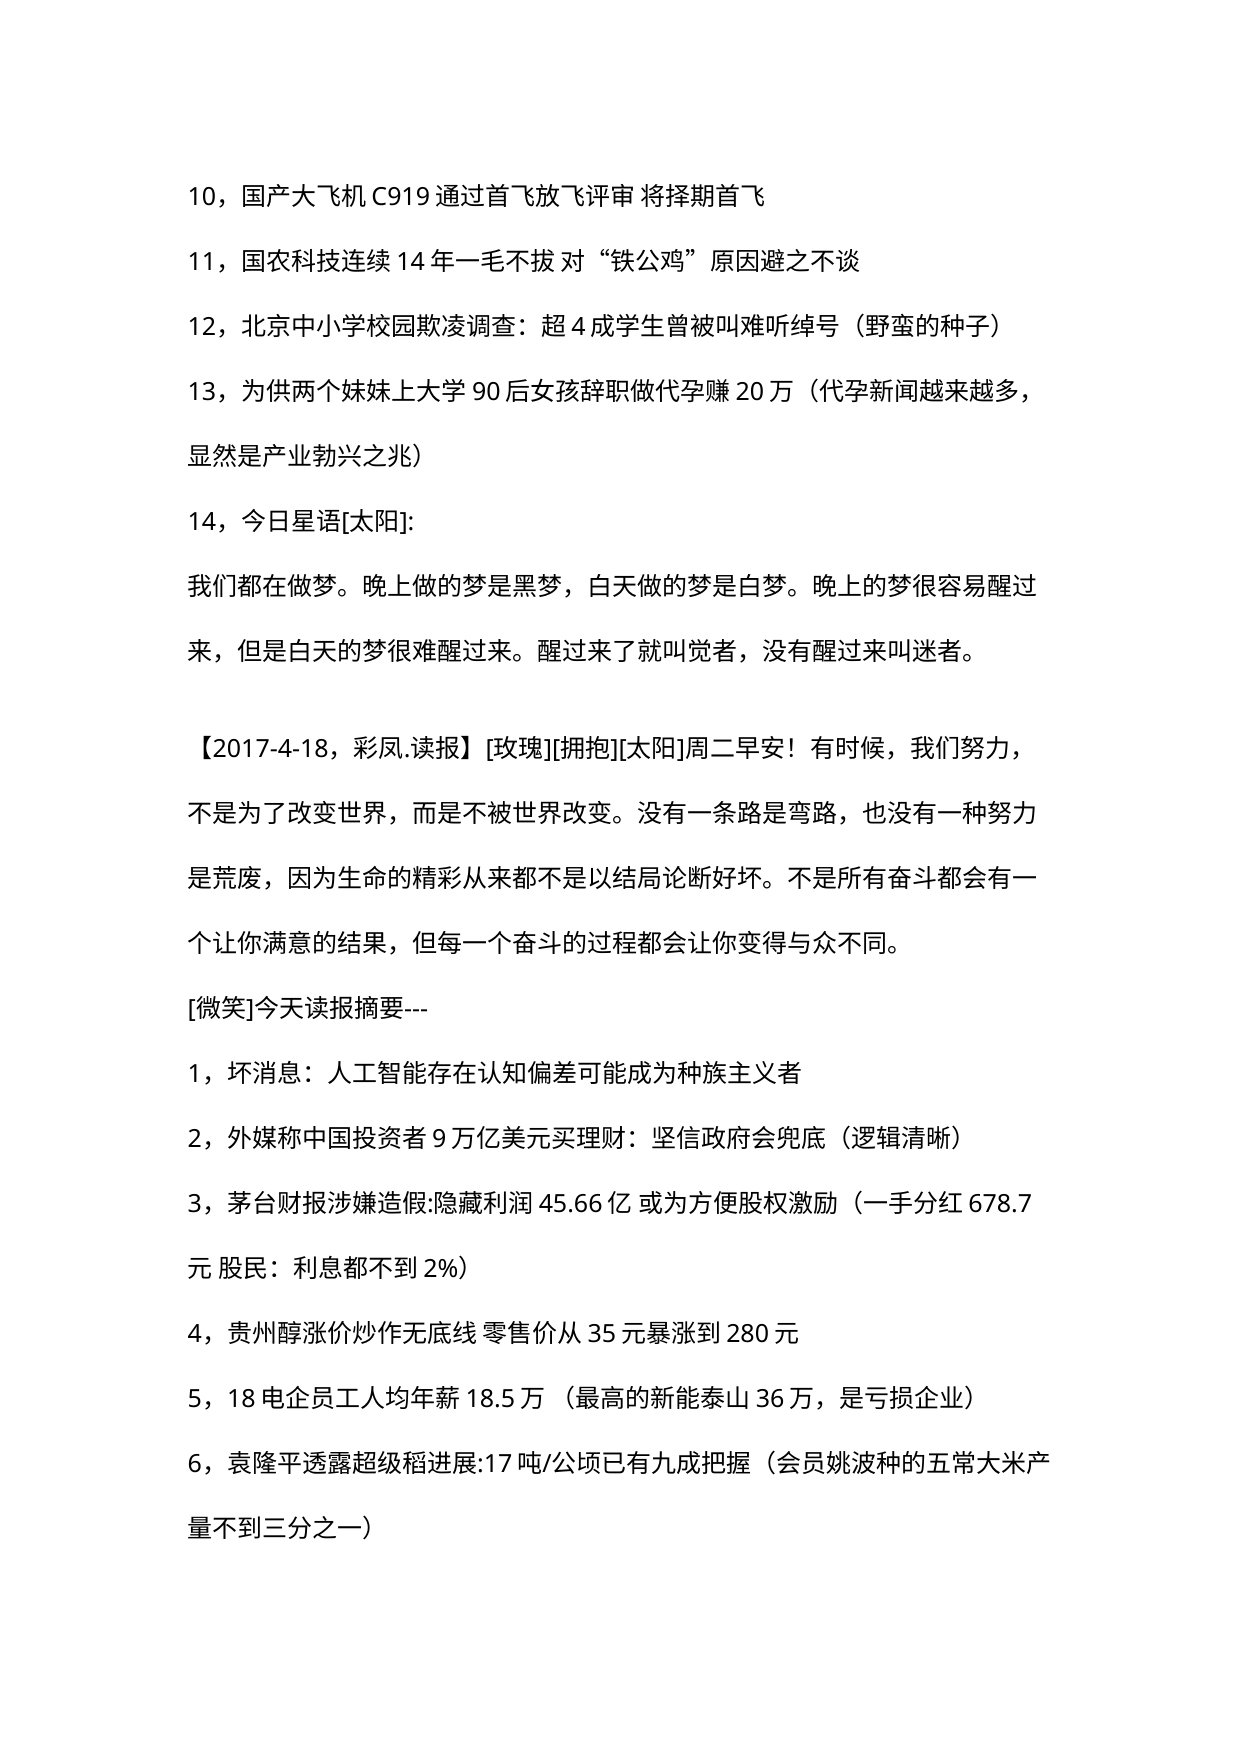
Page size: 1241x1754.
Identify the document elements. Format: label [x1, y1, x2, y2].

text [187, 714, 1053, 1559]
text [187, 162, 1053, 682]
